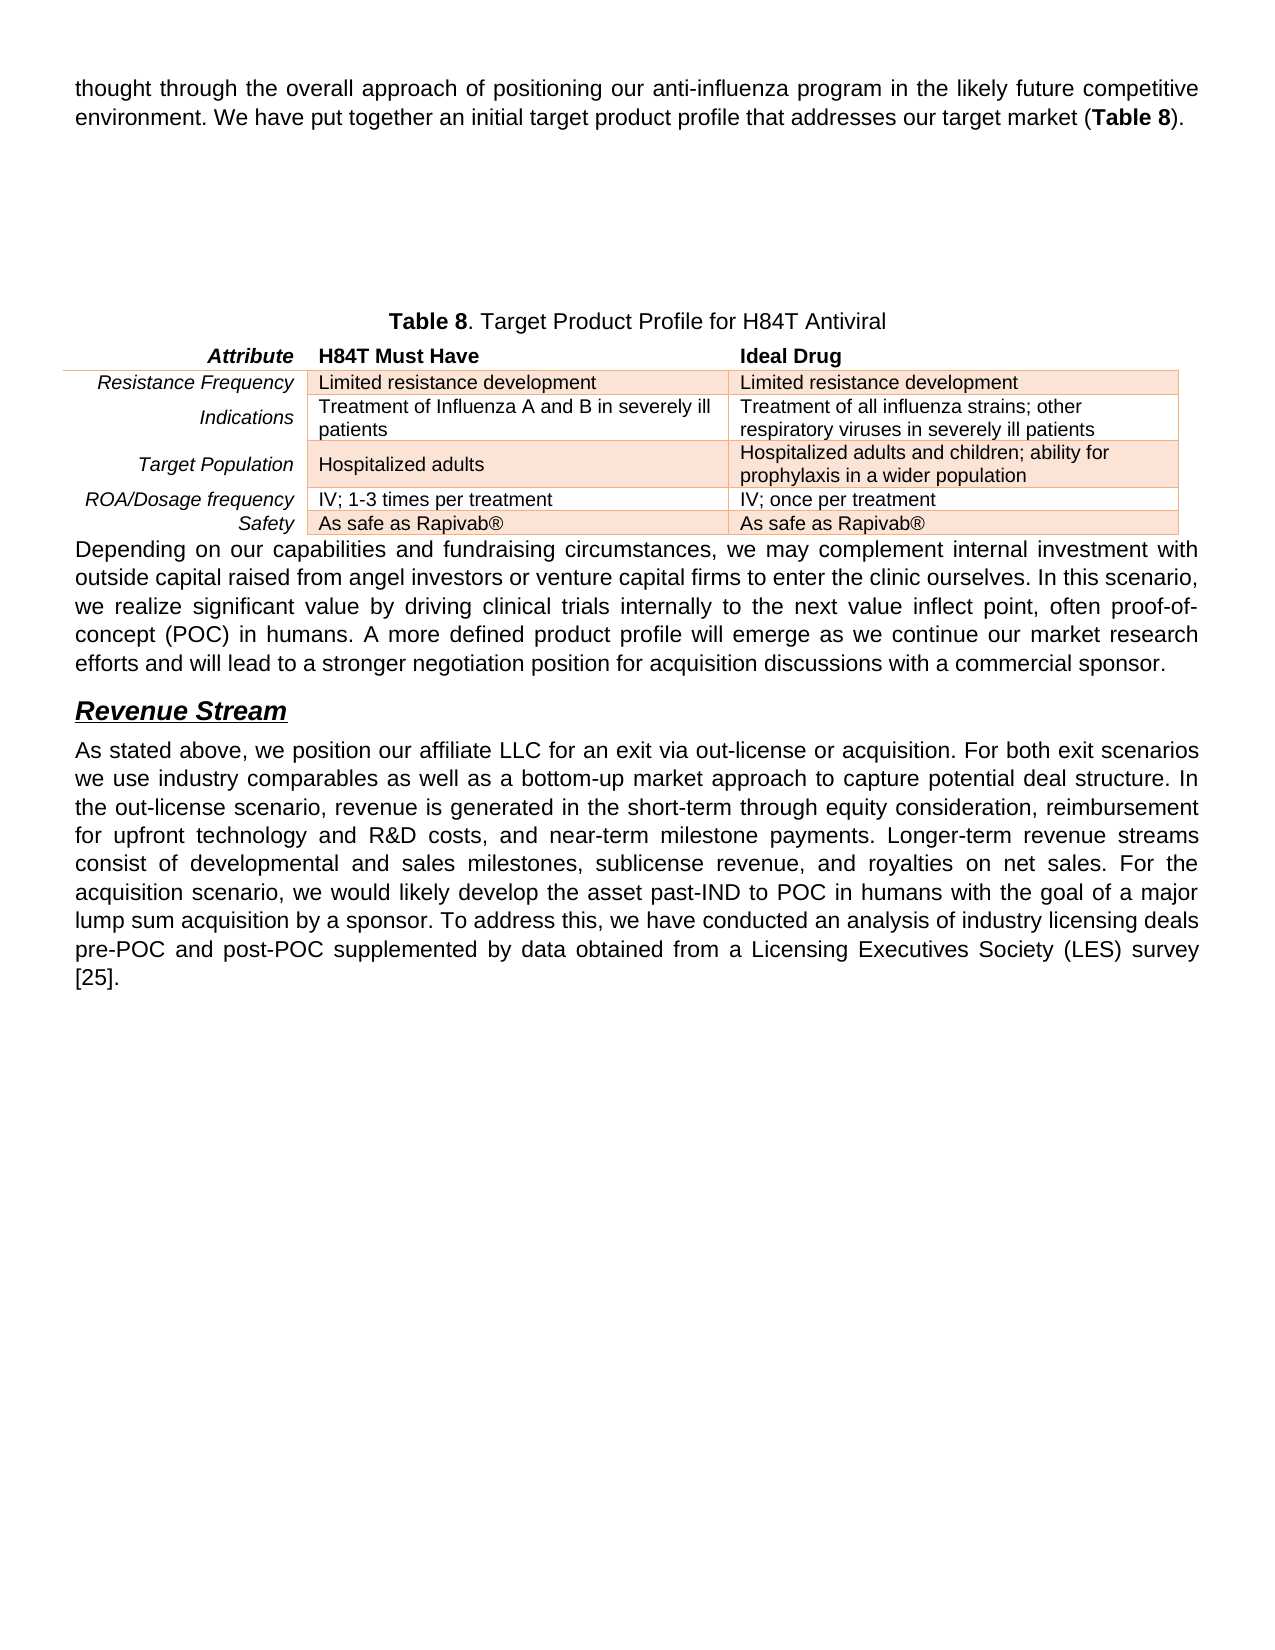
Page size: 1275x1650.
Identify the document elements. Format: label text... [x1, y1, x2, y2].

table_cell As safe as Rapivab® [308, 511, 728, 534]
table_header Attribute [63, 344, 307, 370]
table_cell Safety [63, 510, 307, 534]
table_cell Treatment of Influenza A and B in severely ill patients [308, 395, 728, 440]
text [75, 75, 1200, 130]
table_cell Indications [63, 394, 307, 440]
text Depending on our capabilities and fundraising circumstances, we may complement internal investment with outside capital raised from angel investors or venture capital firms to enter the clinic ourselves. In this scenario, we realize significant value by driving clinical trials internally to the next value inflect point, often proof-of-concept (POC) in humans. A more defined product profile will emerge as we continue our market research efforts and will lead to a stronger negotiation position for acquisition discussions with a commercial sponsor. [75, 353, 1200, 676]
table_header Ideal Drug [729, 344, 1179, 370]
table_cell Limited resistance development [308, 371, 728, 394]
table_cell Target Population [63, 440, 307, 487]
table_cell IV; once per treatment [729, 488, 1178, 510]
table_cell As safe as Rapivab® [729, 511, 1178, 534]
table_cell Resistance Frequency [63, 371, 307, 394]
table_cell Hospitalized adults [308, 441, 728, 487]
text Table 8. Target Product Profile for H84T Antiviral [75, 308, 1200, 334]
text Revenue Stream [75, 694, 1200, 726]
table_cell IV; 1-3 times per treatment [308, 488, 728, 510]
table_cell ROA/Dosage frequency [63, 487, 307, 510]
table_cell Limited resistance development [729, 371, 1178, 394]
table_cell Hospitalized adults and children; ability for prophylaxis in a wider population [729, 441, 1178, 487]
table_cell Treatment of all influenza strains; other respiratory viruses in severely ill patients [729, 395, 1178, 440]
table_header H84T Must Have [307, 344, 729, 370]
text As stated above, we position our affiliate LLC for an exit via out-license or acquisition. For both exit scenarios we use industry comparables as well as a bottom-up market approach to capture potential deal structure. In the out-license scenario, revenue is generated in the short-term through equity consideration, reimbursement for upfront technology and R&D costs, and near-term milestone payments. Longer-term revenue streams consist of developmental and sales milestones, sublicense revenue, and royalties on net sales. For the acquisition scenario, we would likely develop the asset past-IND to POC in humans with the goal of a major lump sum acquisition by a sponsor. To address this, we have conducted an analysis of industry licensing deals pre-POC and post-POC supplemented by data obtained from a Licensing Executives Society (LES) survey. [75, 737, 1200, 991]
